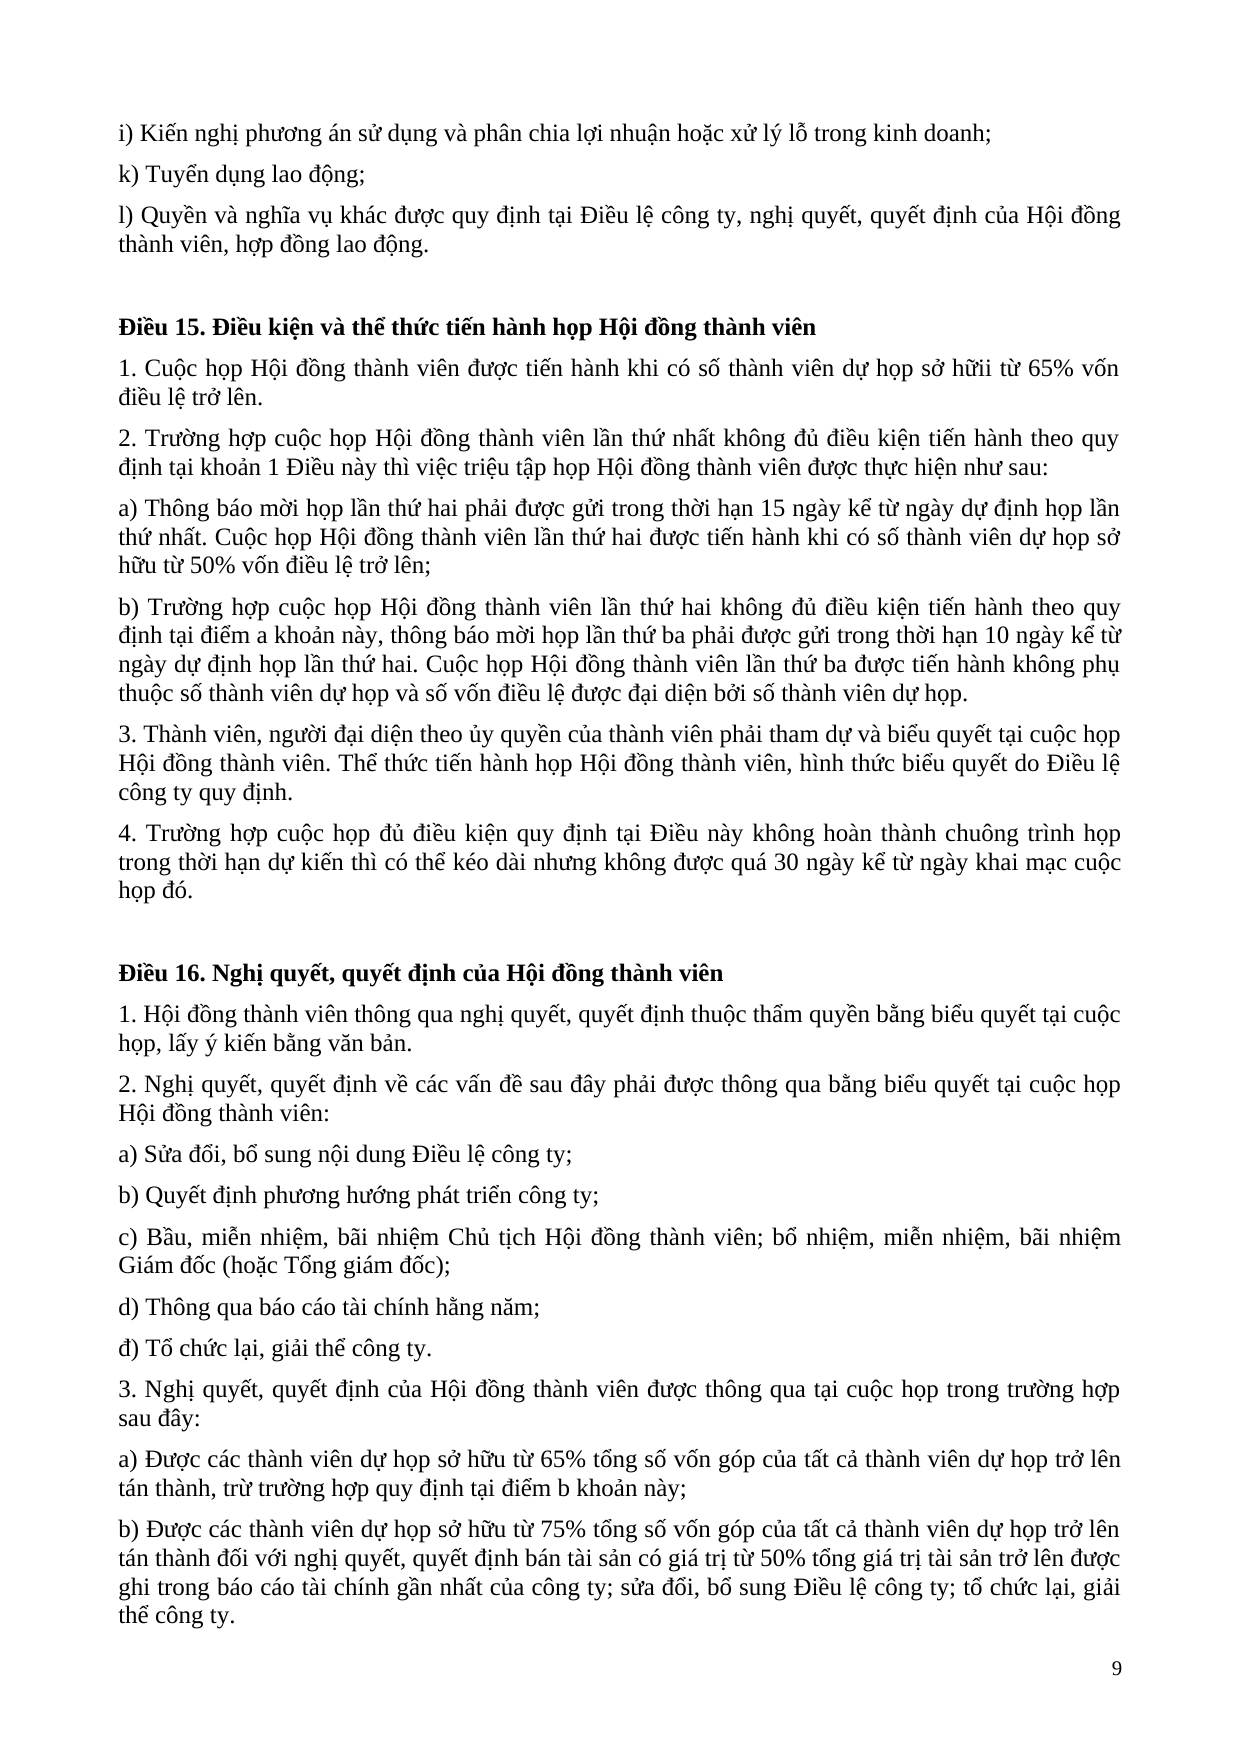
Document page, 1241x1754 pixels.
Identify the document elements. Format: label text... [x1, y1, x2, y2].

text 2. Nghị quyết, quyết định về các vấn đề sau đây phải được thông qua bằng biểu quyết tại cuộc họp Hội đồng thành viên: [118, 1069, 1122, 1127]
subtitle Điều 15. Điều kiện và thể thức tiến hành họp Hội đồng thành viên [118, 312, 1122, 341]
text i) Kiến nghị phương án sử dụng và phân chia lợi nhuận hoặc xử lý lỗ trong kinh doanh; [118, 118, 1122, 147]
text 4. Trường hợp cuộc họp đủ điều kiện quy định tại Điều này không hoàn thành chuông trình họp trong thời hạn dự kiến thì có thể kéo dài nhưng không được quá 30 ngày kể từ ngày khai mạc cuộc họp đó. [118, 818, 1122, 904]
text b) Trường hợp cuộc họp Hội đồng thành viên lần thứ hai không đủ điều kiện tiến hành theo quy định tại điểm a khoản này, thông báo mời họp lần thứ ba phải được gửi trong thời hạn 10 ngày kể từ ngày dự định họp lần thứ hai. Cuộc họp Hội đồng thành viên lần thứ ba được tiến hành không phụ thuộc số thành viên dự họp và số vốn điều lệ được đại diện bởi số thành viên dự họp. [118, 592, 1122, 707]
text c) Bầu, miễn nhiệm, bãi nhiệm Chủ tịch Hội đồng thành viên; bổ nhiệm, miễn nhiệm, bãi nhiệm Giám đốc (hoặc Tổng giám đốc); [118, 1222, 1122, 1279]
text 2. Trường hợp cuộc họp Hội đồng thành viên lần thứ nhất không đủ điều kiện tiến hành theo quy định tại khoản 1 Điều này thì việc triệu tập họp Hội đồng thành viên được thực hiện như sau: [118, 423, 1122, 481]
text đ) Tổ chức lại, giải thể công ty. [118, 1333, 1122, 1362]
text k) Tuyển dụng lao động; [118, 159, 1122, 188]
text b) Quyết định phương hướng phát triển công ty; [118, 1181, 1122, 1209]
text l) Quyền và nghĩa vụ khác được quy định tại Điều lệ công ty, nghị quyết, quyết định của Hội đồng thành viên, hợp đồng lao động. [118, 201, 1122, 258]
text a) Thông báo mời họp lần thứ hai phải được gửi trong thời hạn 15 ngày kể từ ngày dự định họp lần thứ nhất. Cuộc họp Hội đồng thành viên lần thứ hai được tiến hành khi có số thành viên dự họp sở hữu từ 50% vốn điều lệ trở lên; [118, 493, 1122, 579]
text a) Sửa đổi, bổ sung nội dung Điều lệ công ty; [118, 1139, 1122, 1168]
text d) Thông qua báo cáo tài chính hằng năm; [118, 1292, 1122, 1321]
subtitle Điều 16. Nghị quyết, quyết định của Hội đồng thành viên [118, 958, 1122, 987]
text 3. Nghị quyết, quyết định của Hội đồng thành viên được thông qua tại cuộc họp trong trường hợp sau đây: [118, 1374, 1122, 1432]
text 1. Hội đồng thành viên thông qua nghị quyết, quyết định thuộc thẩm quyền bằng biểu quyết tại cuộc họp, lấy ý kiến bằng văn bản. [118, 999, 1122, 1057]
text 3. Thành viên, người đại diện theo ủy quyền của thành viên phải tham dự và biểu quyết tại cuộc họp Hội đồng thành viên. Thể thức tiến hành họp Hội đồng thành viên, hình thức biểu quyết do Điều lệ công ty quy định. [118, 719, 1122, 806]
text 1. Cuộc họp Hội đồng thành viên được tiến hành khi có số thành viên dự họp sở hữii từ 65% vốn điều lệ trở lên. [118, 353, 1122, 411]
